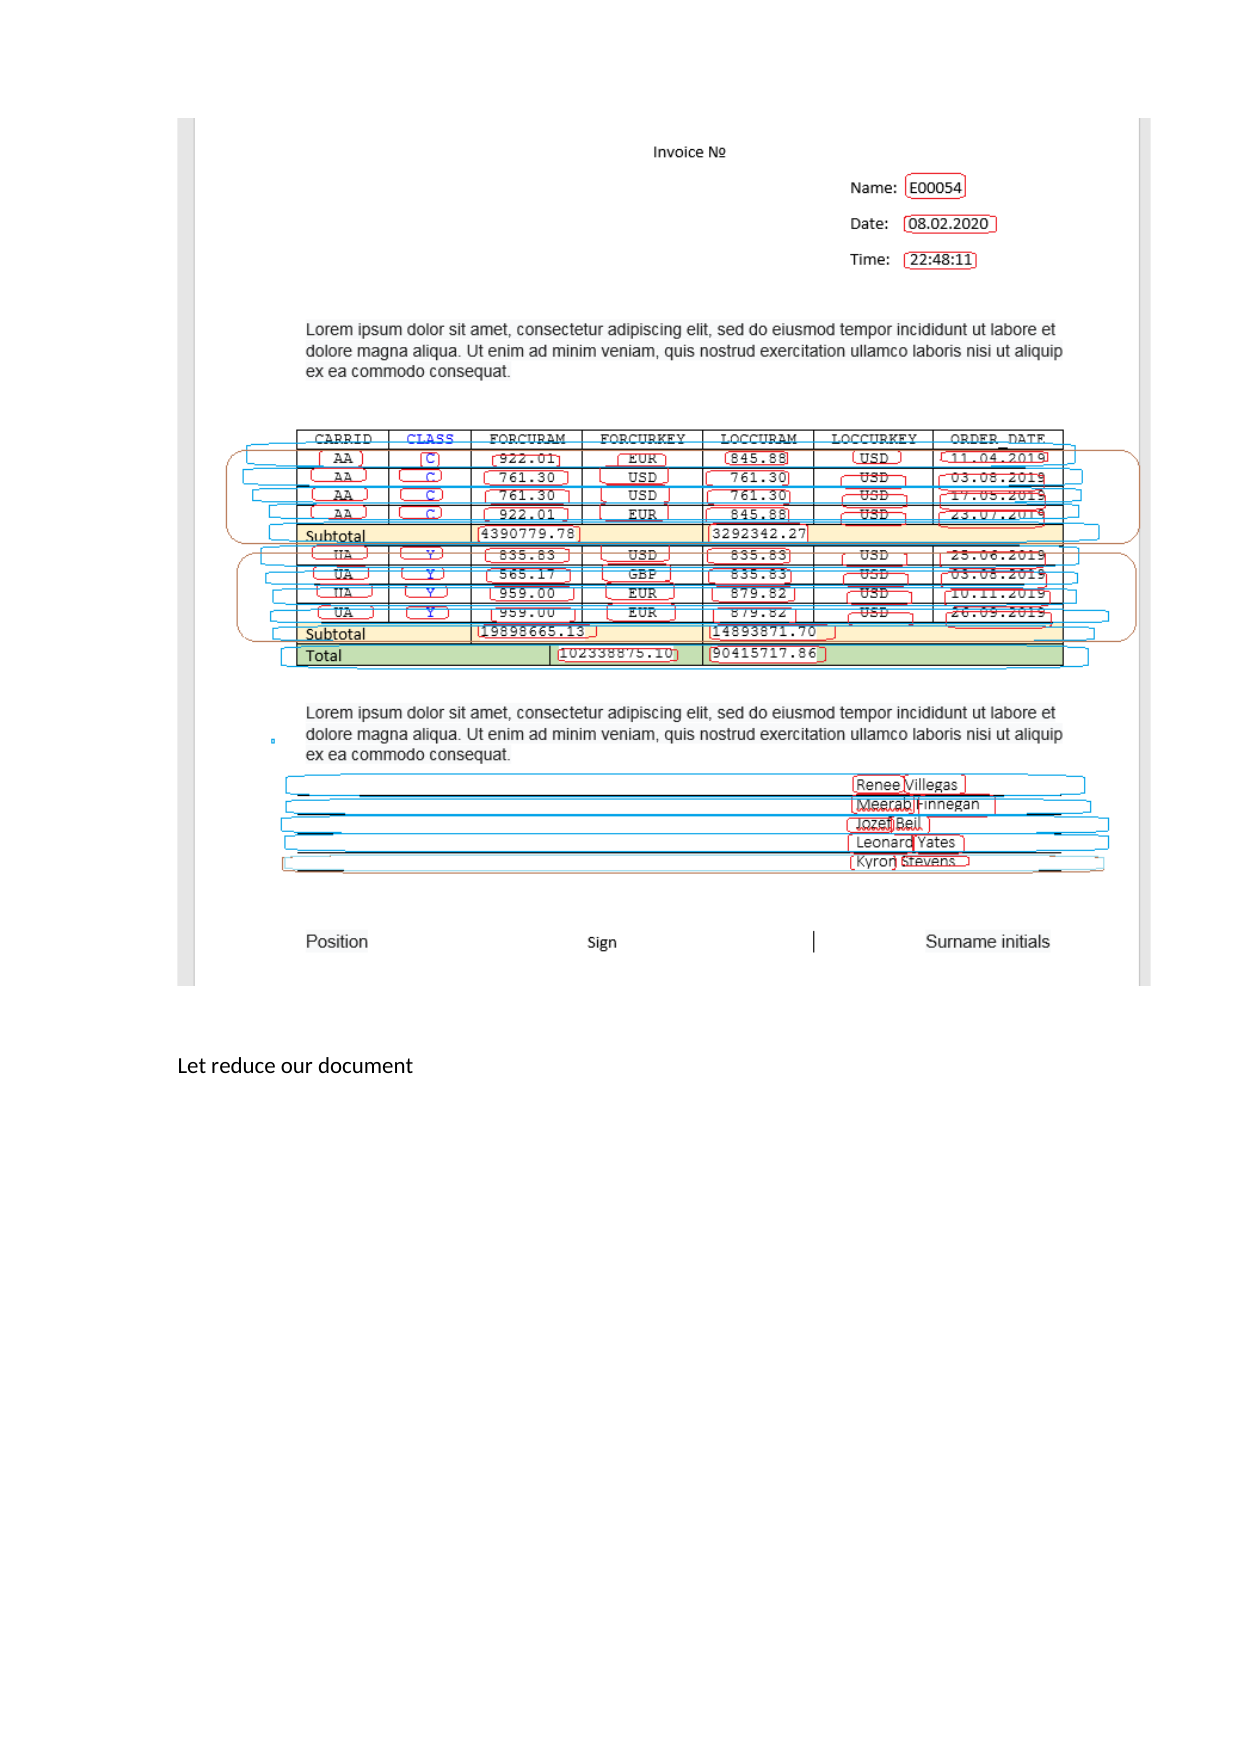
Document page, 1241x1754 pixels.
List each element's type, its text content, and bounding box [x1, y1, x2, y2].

text Let reduce our document [177, 1051, 1152, 1079]
picture [177, 118, 1151, 986]
